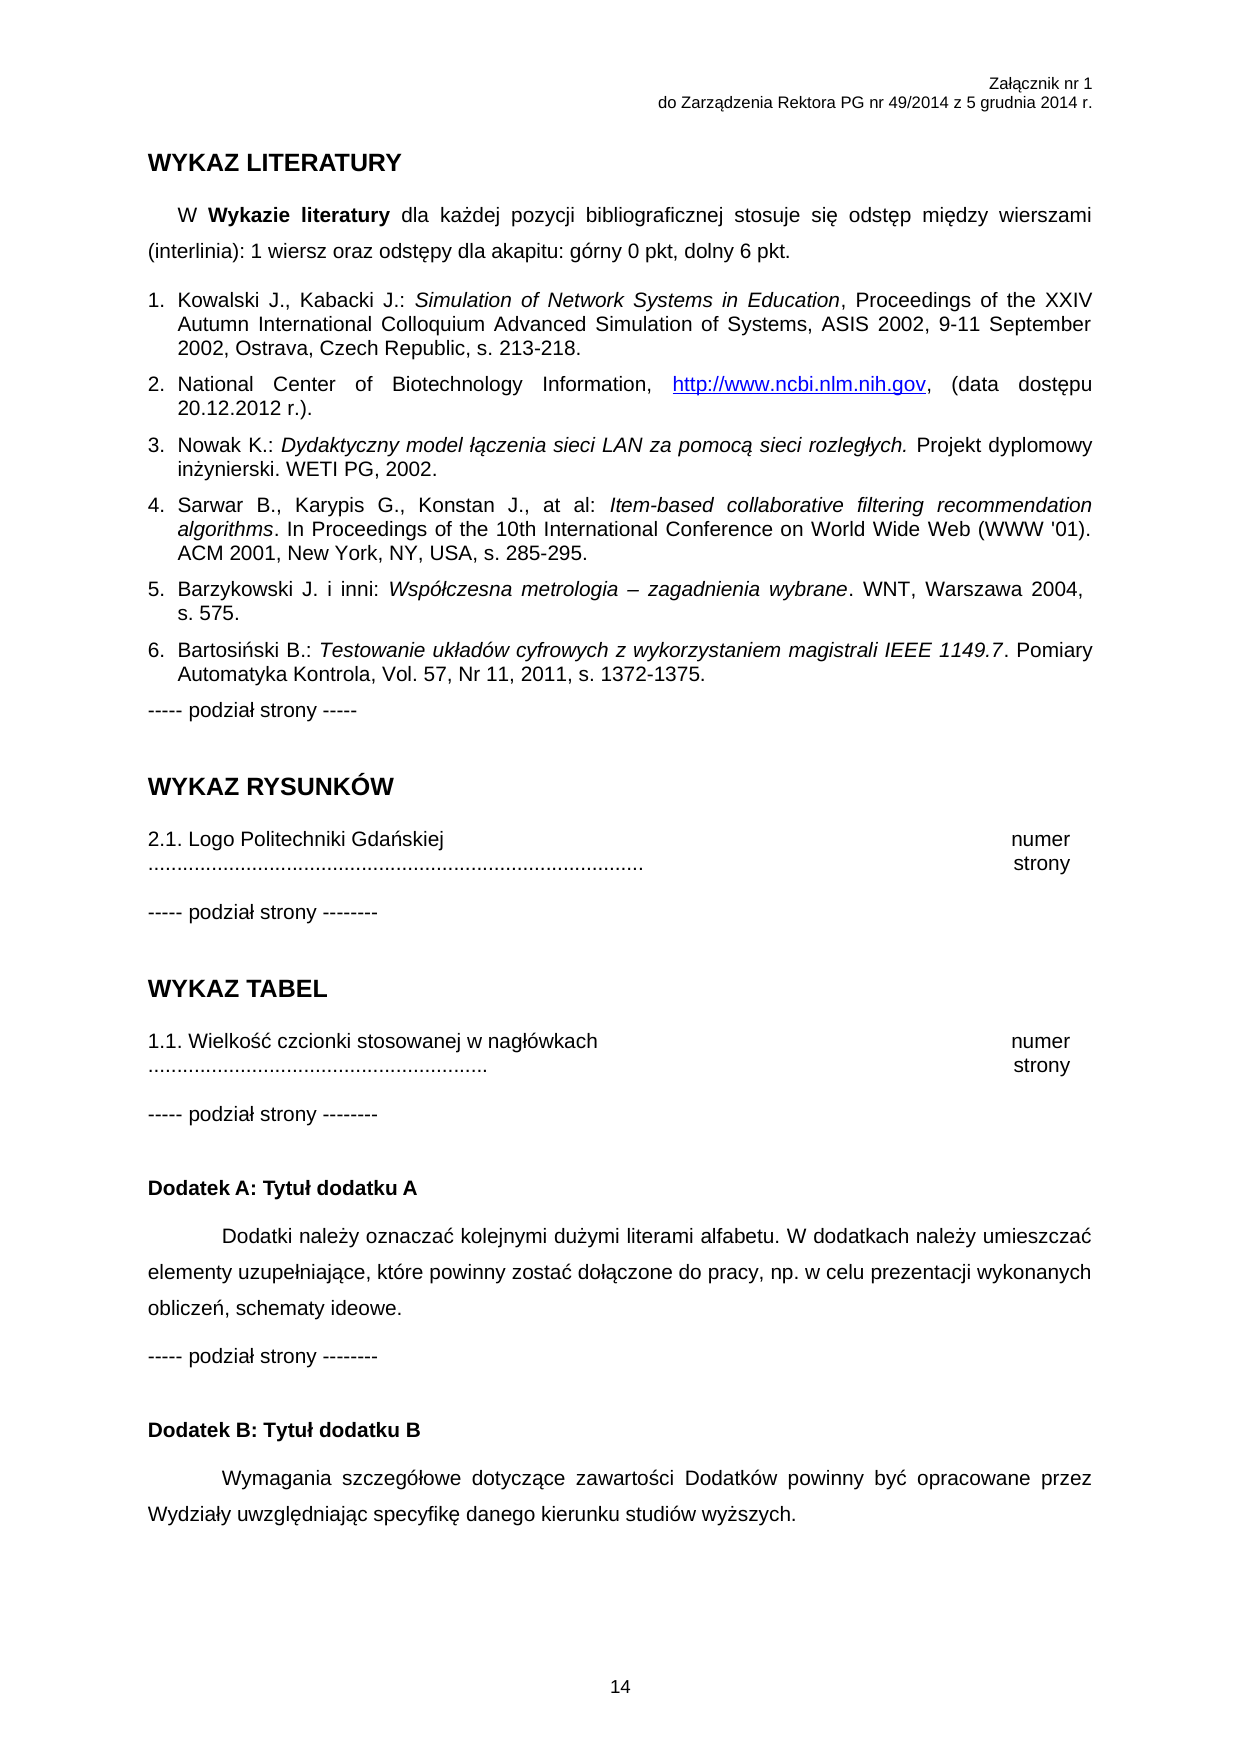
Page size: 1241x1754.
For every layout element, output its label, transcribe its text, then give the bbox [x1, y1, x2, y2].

text 5. Barzykowski J. i inni: Współczesna metrologia – zagadnienia wybrane. WNT, Warszawa 2004, s. 575. [148, 577, 1092, 625]
table_header 1.1. Wielkość czcionki stosowanej w nagłówkach ........................................................... [136, 1029, 940, 1089]
text ----- podział strony -------- [148, 1344, 1092, 1368]
table_header numer strony [940, 827, 1081, 888]
text ----- podział strony ----- [148, 698, 1092, 722]
text 2. National Center of Biotechnology Information, http://www.ncbi.nlm.nih.gov, (data dostępu 20.12.2012 r.). [148, 372, 1092, 420]
text Dodatki należy oznaczać kolejnymi dużymi literami alfabetu. W dodatkach należy umieszczać elementy uzupełniające, które powinny zostać dołączone do pracy, np. w celu prezentacji wykonanych obliczeń, schematy ideowe. [148, 1224, 1092, 1320]
text W Wykazie literatury dla każdej pozycji bibliograficznej stosuje się odstęp między wierszami (interlinia): 1 wiersz oraz odstępy dla akapitu: górny 0 pkt, dolny 6 pkt. [148, 203, 1092, 263]
text 6. Bartosiński B.: Testowanie układów cyfrowych z wykorzystaniem magistrali IEEE 1149.7. Pomiary Automatyka Kontrola, Vol. 57, Nr 11, 2011, s. 1372-1375. [148, 638, 1092, 686]
text ----- podział strony -------- [148, 900, 1092, 924]
text Dodatek A: Tytuł dodatku A [148, 1176, 1092, 1199]
text 1. Kowalski J., Kabacki J.: Simulation of Network Systems in Education, Proceedings of the XXIV Autumn International Colloquium Advanced Simulation of Systems, ASIS 2002, 9-11 September 2002, Ostrava, Czech Republic, s. 213-218. [148, 288, 1092, 359]
text ----- podział strony -------- [148, 1102, 1092, 1126]
subtitle Wykaz tabel [148, 973, 1092, 1002]
text 3. Nowak K.: Dydaktyczny model łączenia sieci LAN za pomocą sieci rozległych. Projekt dyplomowy inżynierski. WETI PG, 2002. [148, 432, 1092, 480]
subtitle Wykaz literatury [148, 148, 1092, 176]
table_header numer strony [940, 1029, 1081, 1089]
table_header 2.1. Logo Politechniki Gdańskiej ...................................................................................... [136, 827, 940, 888]
subtitle Wykaz rysunków [148, 772, 1092, 800]
text 4. Sarwar B., Karypis G., Konstan J., at al: Item-based collaborative filtering recommendation algorithms. In Proceedings of the 10th International Conference on World Wide Web (WWW '01). ACM 2001, New York, NY, USA, s. 285-295. [148, 493, 1092, 565]
text Dodatek B: Tytuł dodatku B [148, 1418, 1092, 1442]
text Wymagania szczegółowe dotyczące zawartości Dodatków powinny być opracowane przez Wydziały uwzględniając specyfikę danego kierunku studiów wyższych. [148, 1466, 1092, 1526]
